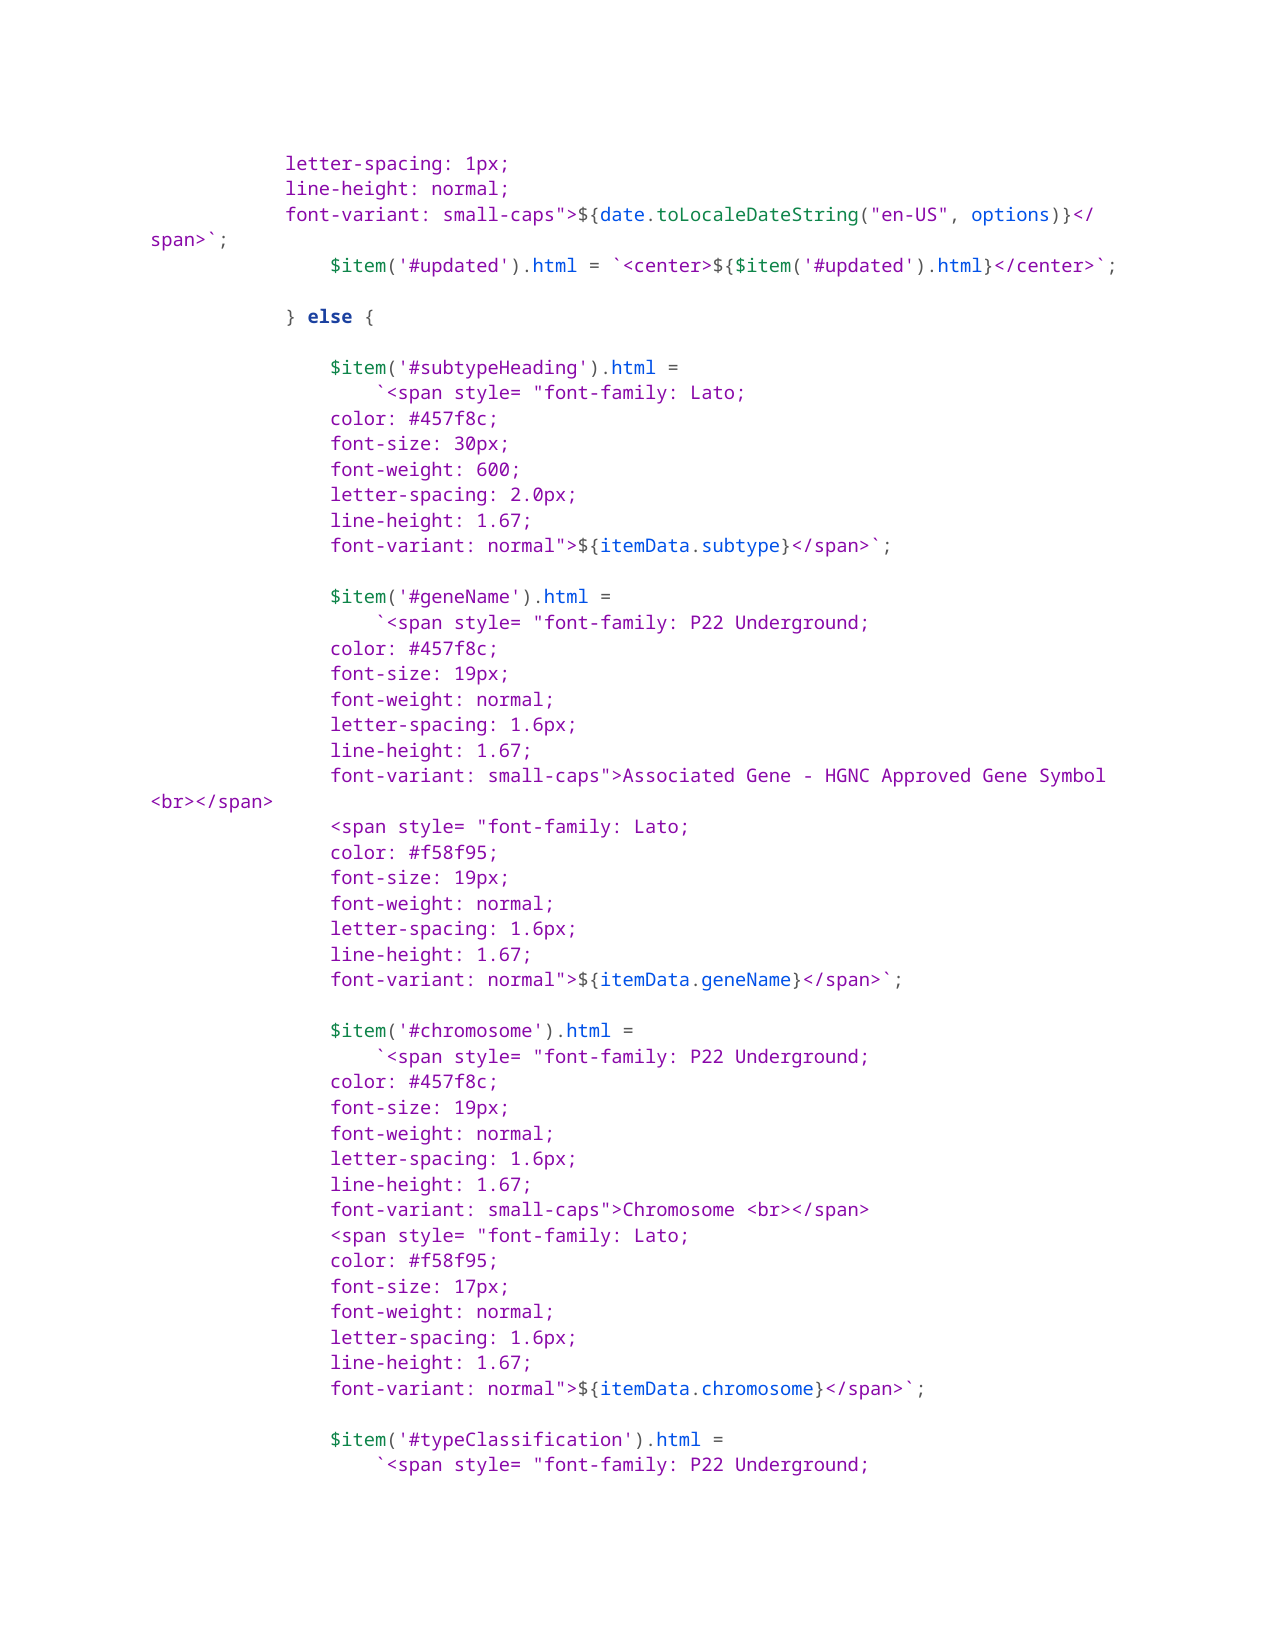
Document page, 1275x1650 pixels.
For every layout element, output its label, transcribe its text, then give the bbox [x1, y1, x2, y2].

text color: #457f8c; [150, 405, 1125, 431]
text line-height: 1.67; [150, 507, 1125, 533]
text font-size: 19px; [150, 864, 1125, 890]
text `<span style= "font-family: P22 Underground; [150, 1452, 1125, 1477]
text font-variant: small-caps">Associated Gene - HGNC Approved Gene Symbol <br></span> [150, 762, 1125, 813]
text font-size: 19px; [150, 1094, 1125, 1120]
text font-variant: small-caps">${date.toLocaleDateString("en-US", options)}</span>`; [150, 201, 1125, 252]
text <span style= "font-family: Lato; [150, 1222, 1125, 1247]
text letter-spacing: 1.6px; [150, 916, 1125, 941]
text color: #f58f95; [150, 839, 1125, 864]
text font-weight: normal; [150, 1298, 1125, 1324]
text letter-spacing: 1.6px; [150, 711, 1125, 737]
text letter-spacing: 1.6px; [150, 1145, 1125, 1171]
text font-variant: normal">${itemData.chromosome}</span>`; [150, 1375, 1125, 1401]
text font-size: 19px; [150, 660, 1125, 686]
text line-height: 1.67; [150, 941, 1125, 967]
text `<span style= "font-family: P22 Underground; [150, 1043, 1125, 1069]
text font-weight: 600; [150, 456, 1125, 482]
text line-height: normal; [150, 176, 1125, 201]
text `<span style= "font-family: Lato; [150, 380, 1125, 405]
text letter-spacing: 1px; [150, 150, 1125, 176]
text line-height: 1.67; [150, 1171, 1125, 1196]
text font-weight: normal; [150, 1120, 1125, 1145]
text } else { [150, 303, 1125, 329]
text font-weight: normal; [150, 890, 1125, 916]
text line-height: 1.67; [150, 1349, 1125, 1375]
text $item('#chromosome').html = [150, 1018, 1125, 1043]
text $item('#subtypeHeading').html = [150, 354, 1125, 380]
text color: #457f8c; [150, 1069, 1125, 1094]
text font-weight: normal; [150, 686, 1125, 711]
text $item('#updated').html = `<center>${$item('#updated').html}</center>`; [150, 252, 1125, 278]
text $item('#typeClassification').html = [150, 1426, 1125, 1452]
text `<span style= "font-family: P22 Underground; [150, 609, 1125, 635]
text font-variant: normal">${itemData.subtype}</span>`; [150, 533, 1125, 558]
text font-variant: small-caps">Chromosome <br></span> [150, 1196, 1125, 1222]
text color: #457f8c; [150, 635, 1125, 660]
text <span style= "font-family: Lato; [150, 813, 1125, 839]
text line-height: 1.67; [150, 737, 1125, 762]
text color: #f58f95; [150, 1247, 1125, 1273]
text $item('#geneName').html = [150, 584, 1125, 609]
text letter-spacing: 1.6px; [150, 1324, 1125, 1349]
text font-size: 30px; [150, 431, 1125, 456]
text font-size: 17px; [150, 1273, 1125, 1298]
text font-variant: normal">${itemData.geneName}</span>`; [150, 967, 1125, 992]
text letter-spacing: 2.0px; [150, 482, 1125, 507]
